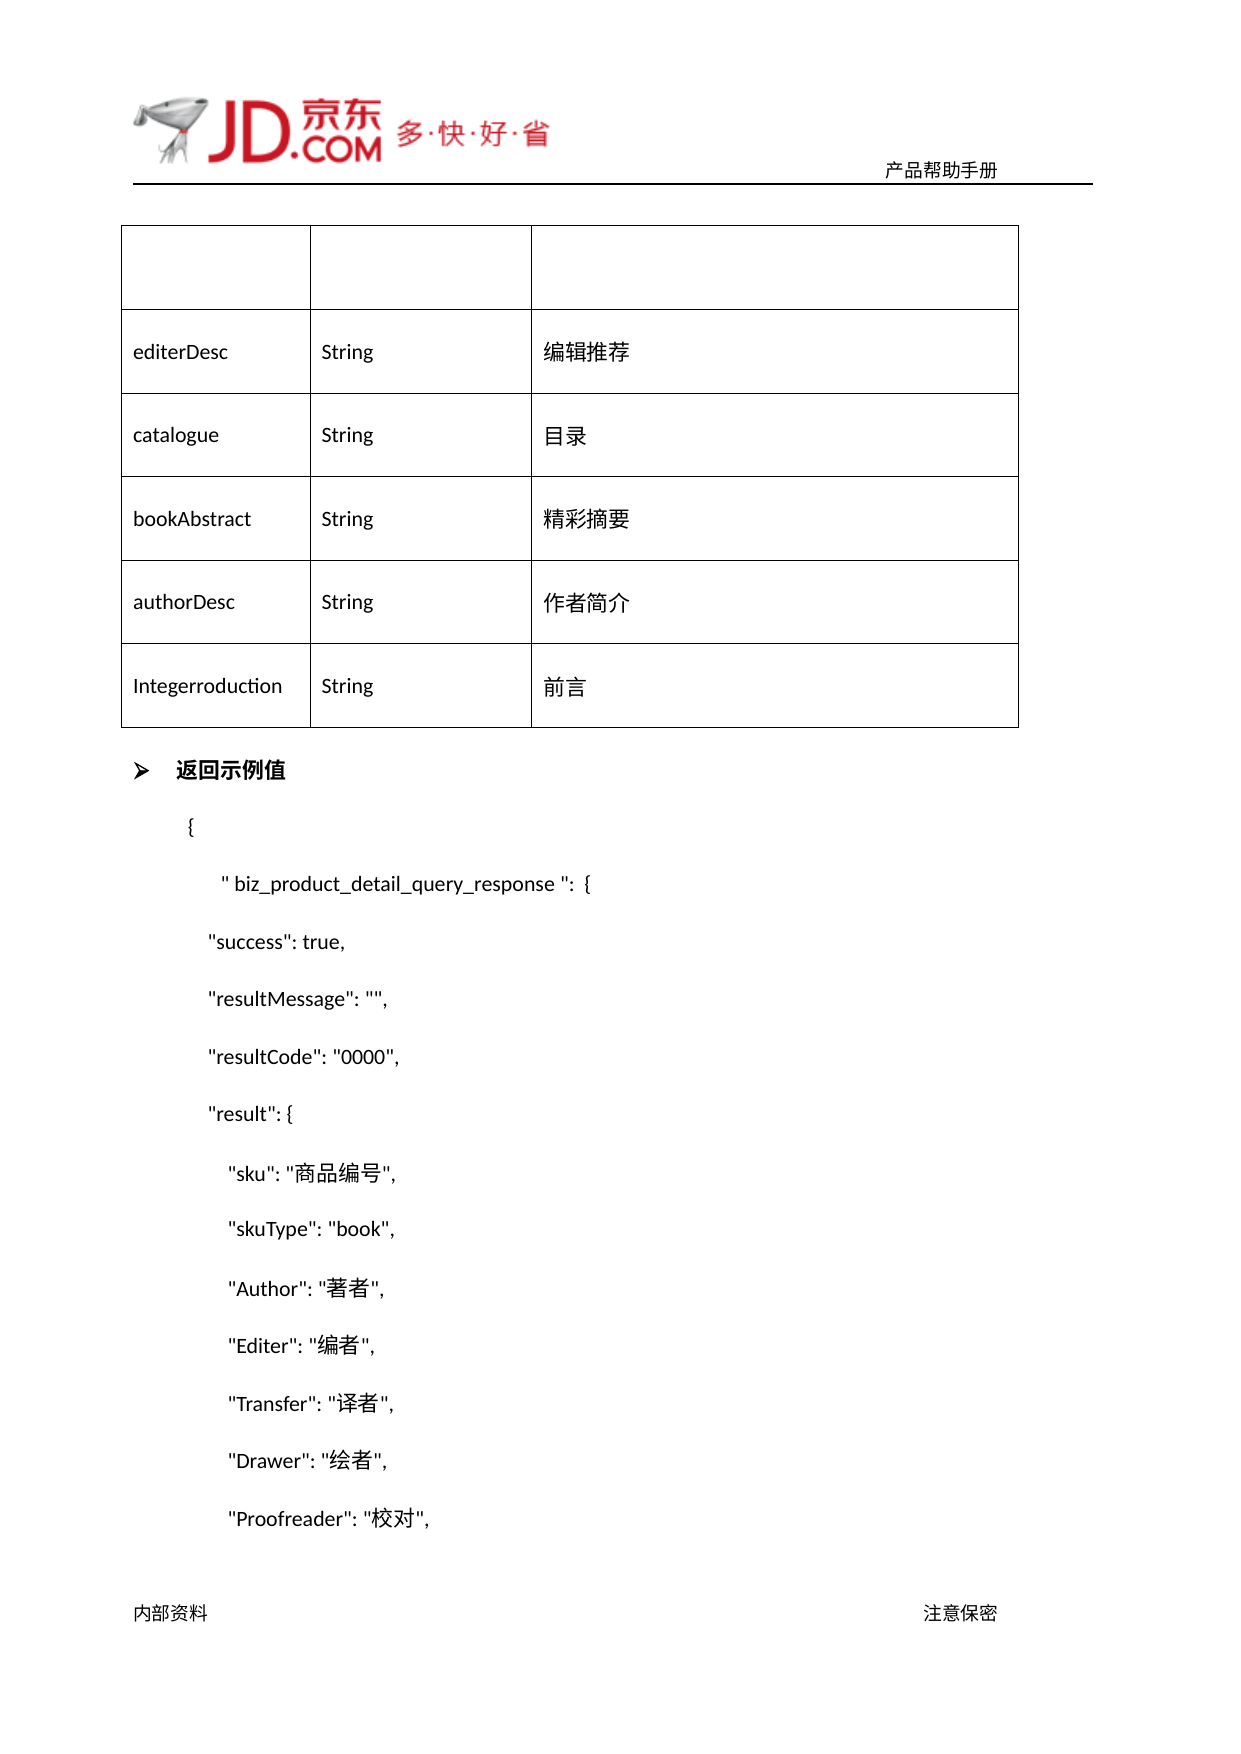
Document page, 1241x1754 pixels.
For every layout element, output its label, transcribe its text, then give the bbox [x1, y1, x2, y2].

list "Transfer": "译者", [133, 1385, 1093, 1418]
list "Drawer": "绘者", [133, 1443, 1093, 1475]
list "Editer": "编者", [133, 1328, 1093, 1360]
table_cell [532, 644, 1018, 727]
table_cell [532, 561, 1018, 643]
list 返回示例值 [133, 753, 1093, 785]
list "success": true, [133, 925, 1093, 958]
list "result": { [133, 1098, 1093, 1130]
list { [133, 810, 1093, 843]
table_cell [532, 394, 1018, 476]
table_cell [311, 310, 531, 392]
list "skuType": "book", [133, 1213, 1093, 1245]
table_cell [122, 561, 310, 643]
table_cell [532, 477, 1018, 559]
list "Author": "著者", [133, 1270, 1093, 1303]
picture [132, 84, 555, 178]
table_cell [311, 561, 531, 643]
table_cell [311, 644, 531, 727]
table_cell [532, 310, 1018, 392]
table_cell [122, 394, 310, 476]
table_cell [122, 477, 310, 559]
list "resultMessage": "", [133, 983, 1093, 1015]
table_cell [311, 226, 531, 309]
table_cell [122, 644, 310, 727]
list "sku": "商品编号", [133, 1155, 1093, 1188]
list "Proofreader": "校对", [133, 1500, 1093, 1533]
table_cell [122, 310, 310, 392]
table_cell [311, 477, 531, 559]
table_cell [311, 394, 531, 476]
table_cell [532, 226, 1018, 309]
list "resultCode": "0000", [133, 1040, 1093, 1073]
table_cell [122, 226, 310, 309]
list " biz_product_detail_query_response ": { [133, 868, 1093, 900]
